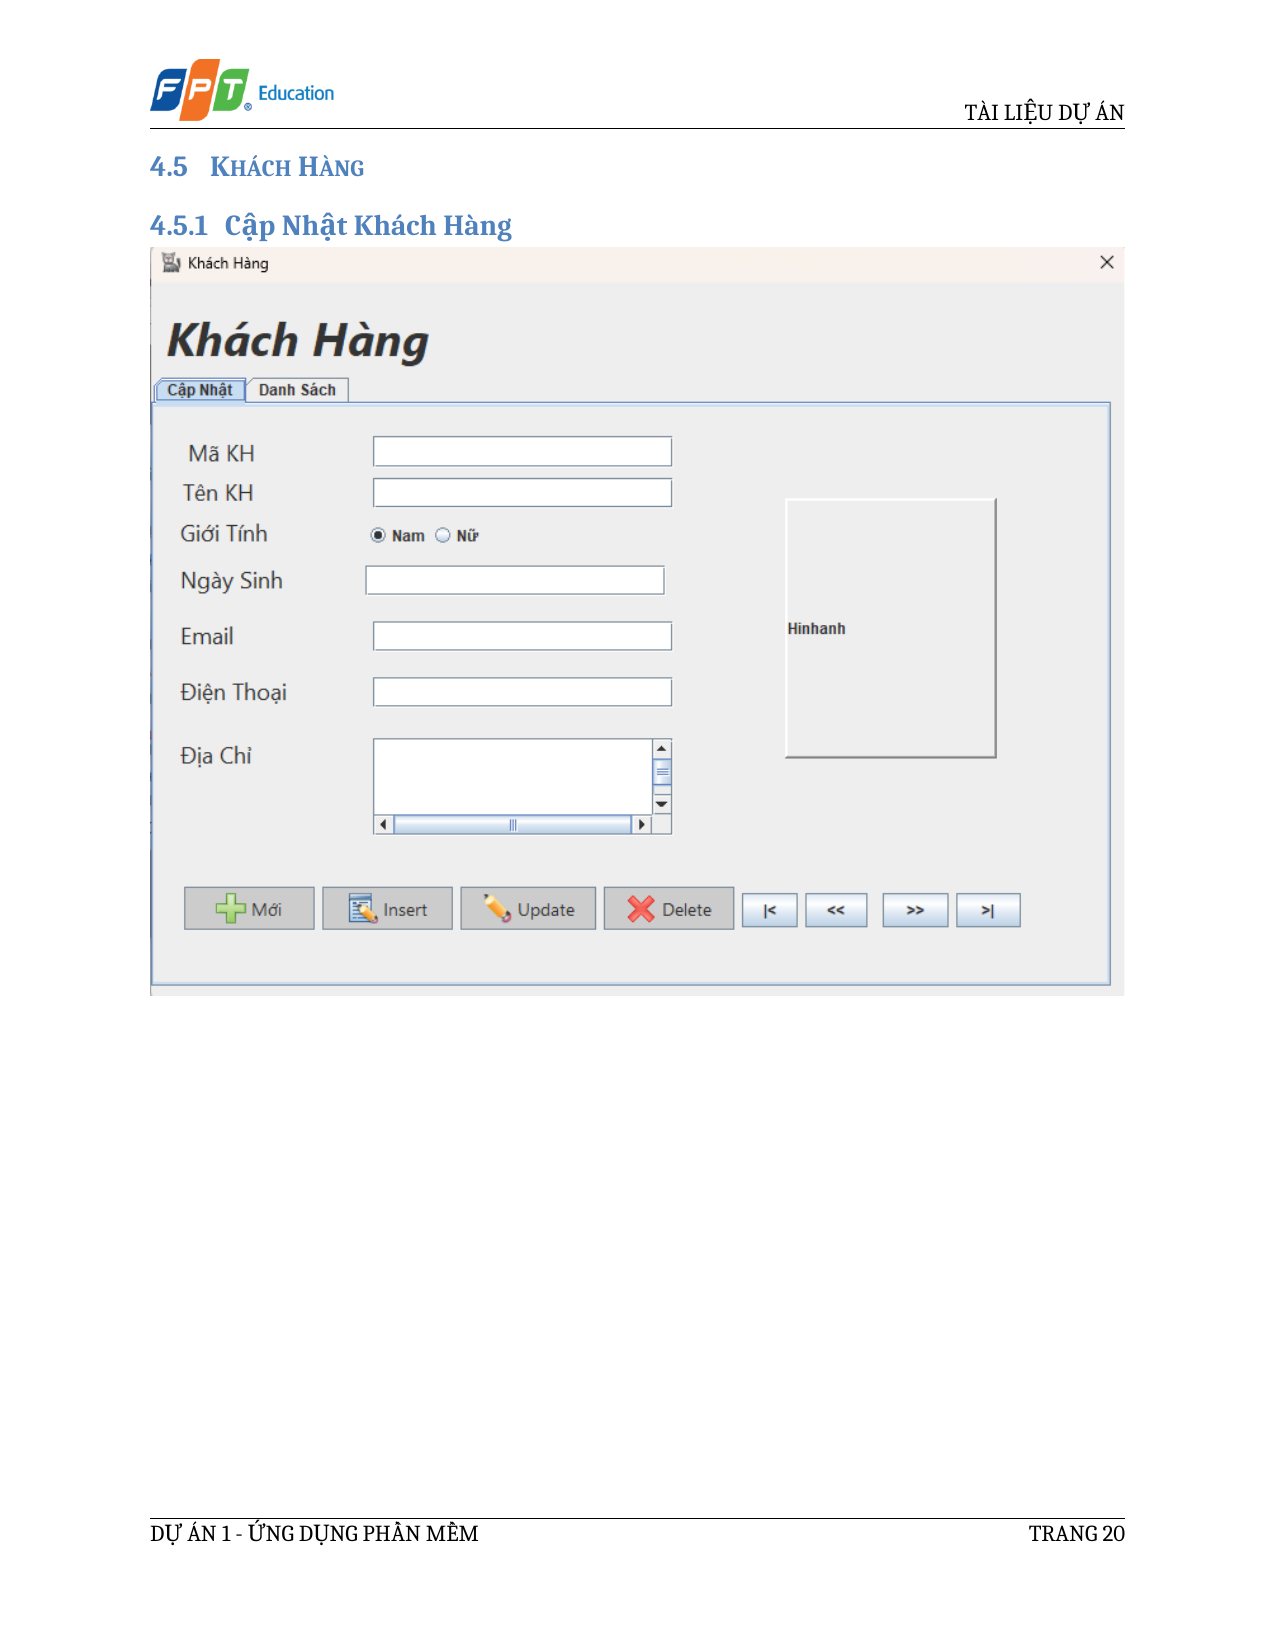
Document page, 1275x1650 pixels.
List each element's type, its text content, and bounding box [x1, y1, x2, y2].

subtitle Cập Nhật Khách Hàng [150, 209, 1125, 243]
subtitle Khách Hàng [150, 150, 1125, 183]
picture [150, 247, 1125, 996]
picture [150, 59, 336, 121]
